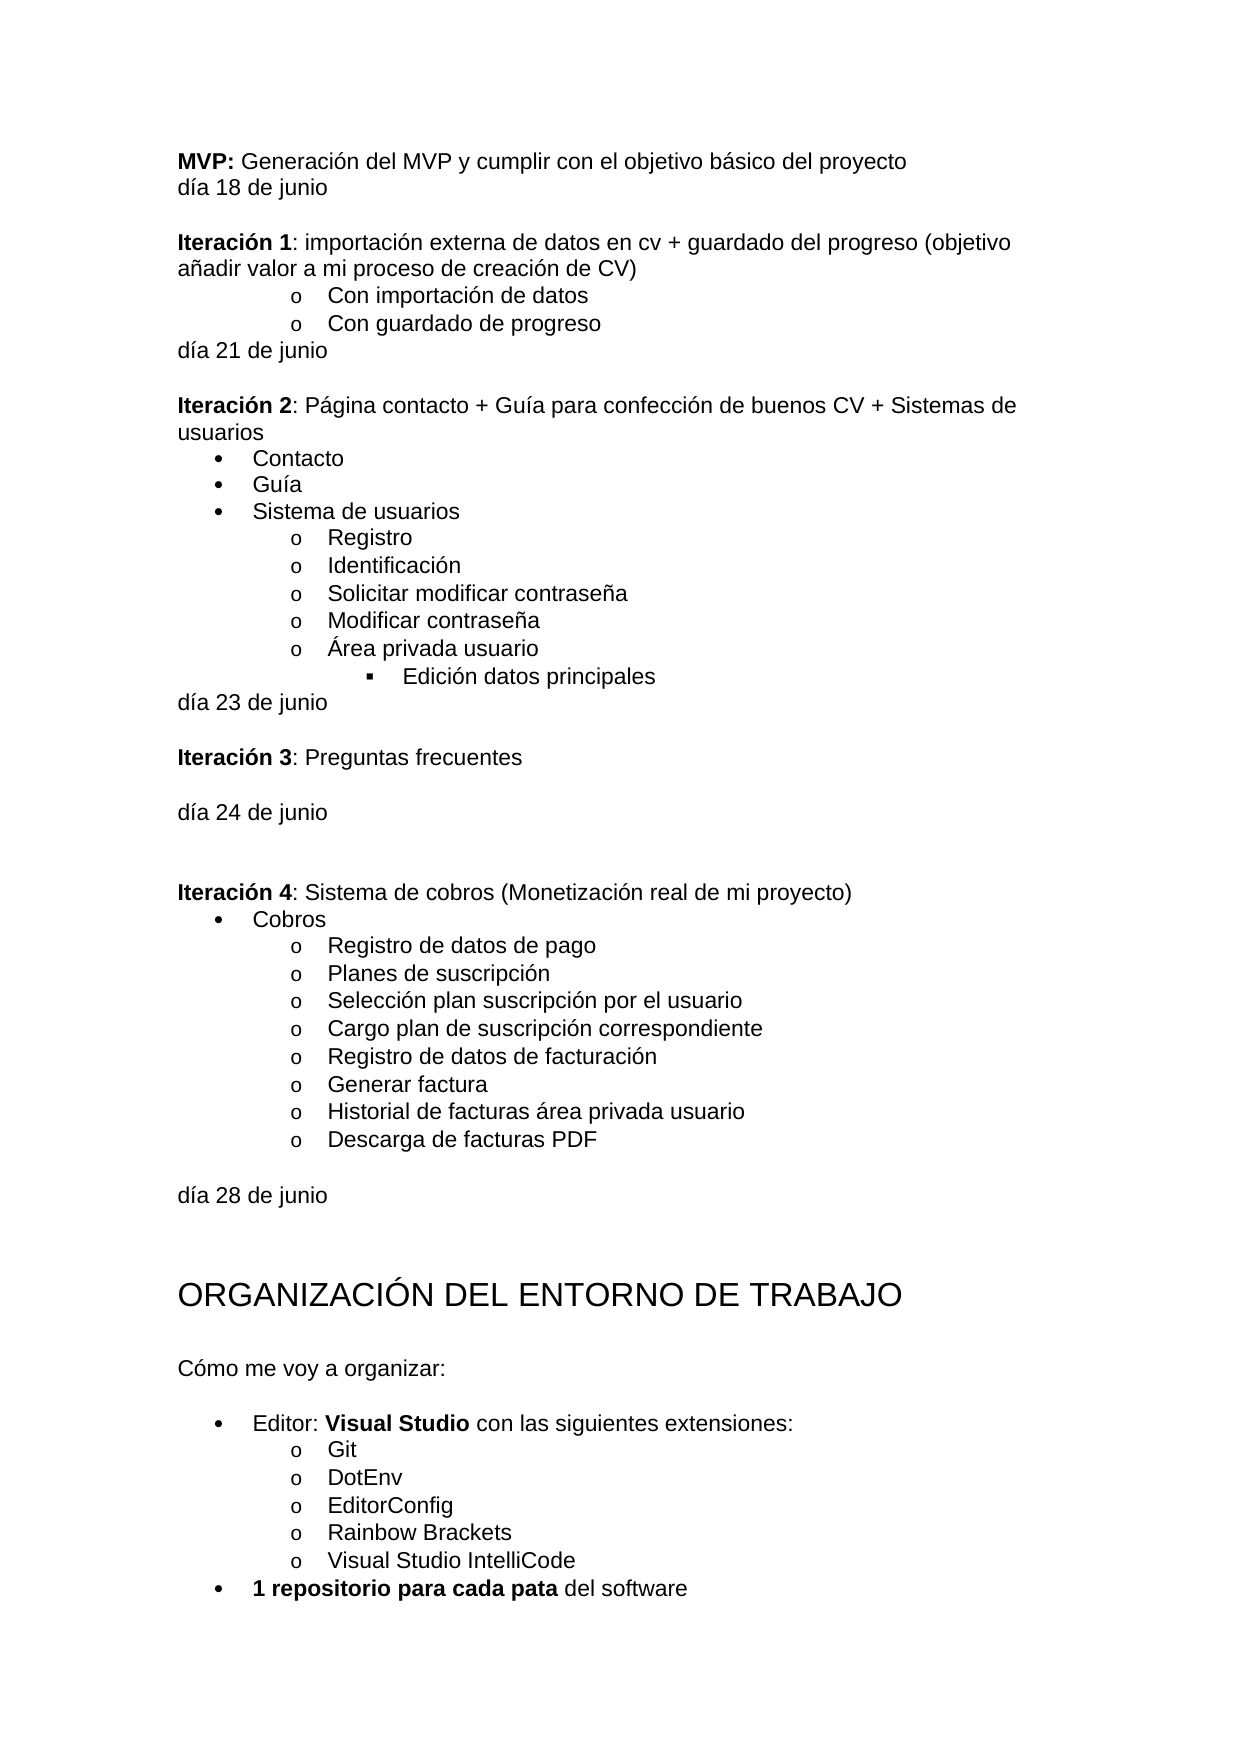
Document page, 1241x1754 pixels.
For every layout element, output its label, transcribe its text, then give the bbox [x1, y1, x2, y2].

list Descarga de facturas PDF [290, 1126, 1063, 1154]
text ORGANIZACIÓN DEL ENTORNO DE TRABAJO [177, 1275, 1063, 1313]
list 1 repositorio para cada pata del software [215, 1575, 1063, 1601]
list Cargo plan de suscripción correspondiente [290, 1015, 1063, 1043]
list DotEnv [290, 1464, 1063, 1492]
list Identificación [290, 552, 1063, 579]
text día 21 de junio [177, 337, 1063, 363]
list Registro [290, 524, 1063, 552]
list Historial de facturas área privada usuario [290, 1098, 1063, 1126]
list Planes de suscripción [290, 960, 1063, 987]
list Generar factura [290, 1071, 1063, 1098]
text Iteración 1: importación externa de datos en cv + guardado del progreso (objetivo añadir valor a mi proceso de creación de CV) [177, 229, 1063, 282]
list Editor: Visual Studio con las siguientes extensiones: [215, 1410, 1063, 1436]
text Iteración 4: Sistema de cobros (Monetización real de mi proyecto) [177, 879, 1063, 906]
list Selección plan suscripción por el usuario [290, 987, 1063, 1015]
text día 18 de junio [177, 174, 1063, 200]
list Sistema de usuarios [215, 498, 1063, 524]
list Git [290, 1436, 1063, 1464]
list Contacto [215, 445, 1063, 471]
list Edición datos principales [365, 663, 1063, 689]
list Modificar contraseña [290, 607, 1063, 635]
text día 23 de junio [177, 689, 1063, 715]
text MVP: Generación del MVP y cumplir con el objetivo básico del proyecto [177, 148, 1063, 174]
text día 24 de junio [177, 799, 1063, 826]
list Guía [215, 471, 1063, 498]
list EditorConfig [290, 1492, 1063, 1519]
list Con importación de datos [290, 282, 1063, 309]
text Cómo me voy a organizar: [177, 1355, 1063, 1381]
list Solicitar modificar contraseña [290, 579, 1063, 607]
list Rainbow Brackets [290, 1519, 1063, 1547]
list Cobros [215, 906, 1063, 932]
list Visual Studio IntelliCode [290, 1547, 1063, 1575]
text Iteración 3: Preguntas frecuentes [177, 744, 1063, 770]
text día 28 de junio [177, 1182, 1063, 1209]
list Registro de datos de pago [290, 932, 1063, 960]
list Área privada usuario [290, 635, 1063, 663]
list Registro de datos de facturación [290, 1043, 1063, 1071]
list Con guardado de progreso [290, 309, 1063, 337]
text Iteración 2: Página contacto + Guía para confección de buenos CV + Sistemas de usuarios [177, 392, 1063, 445]
